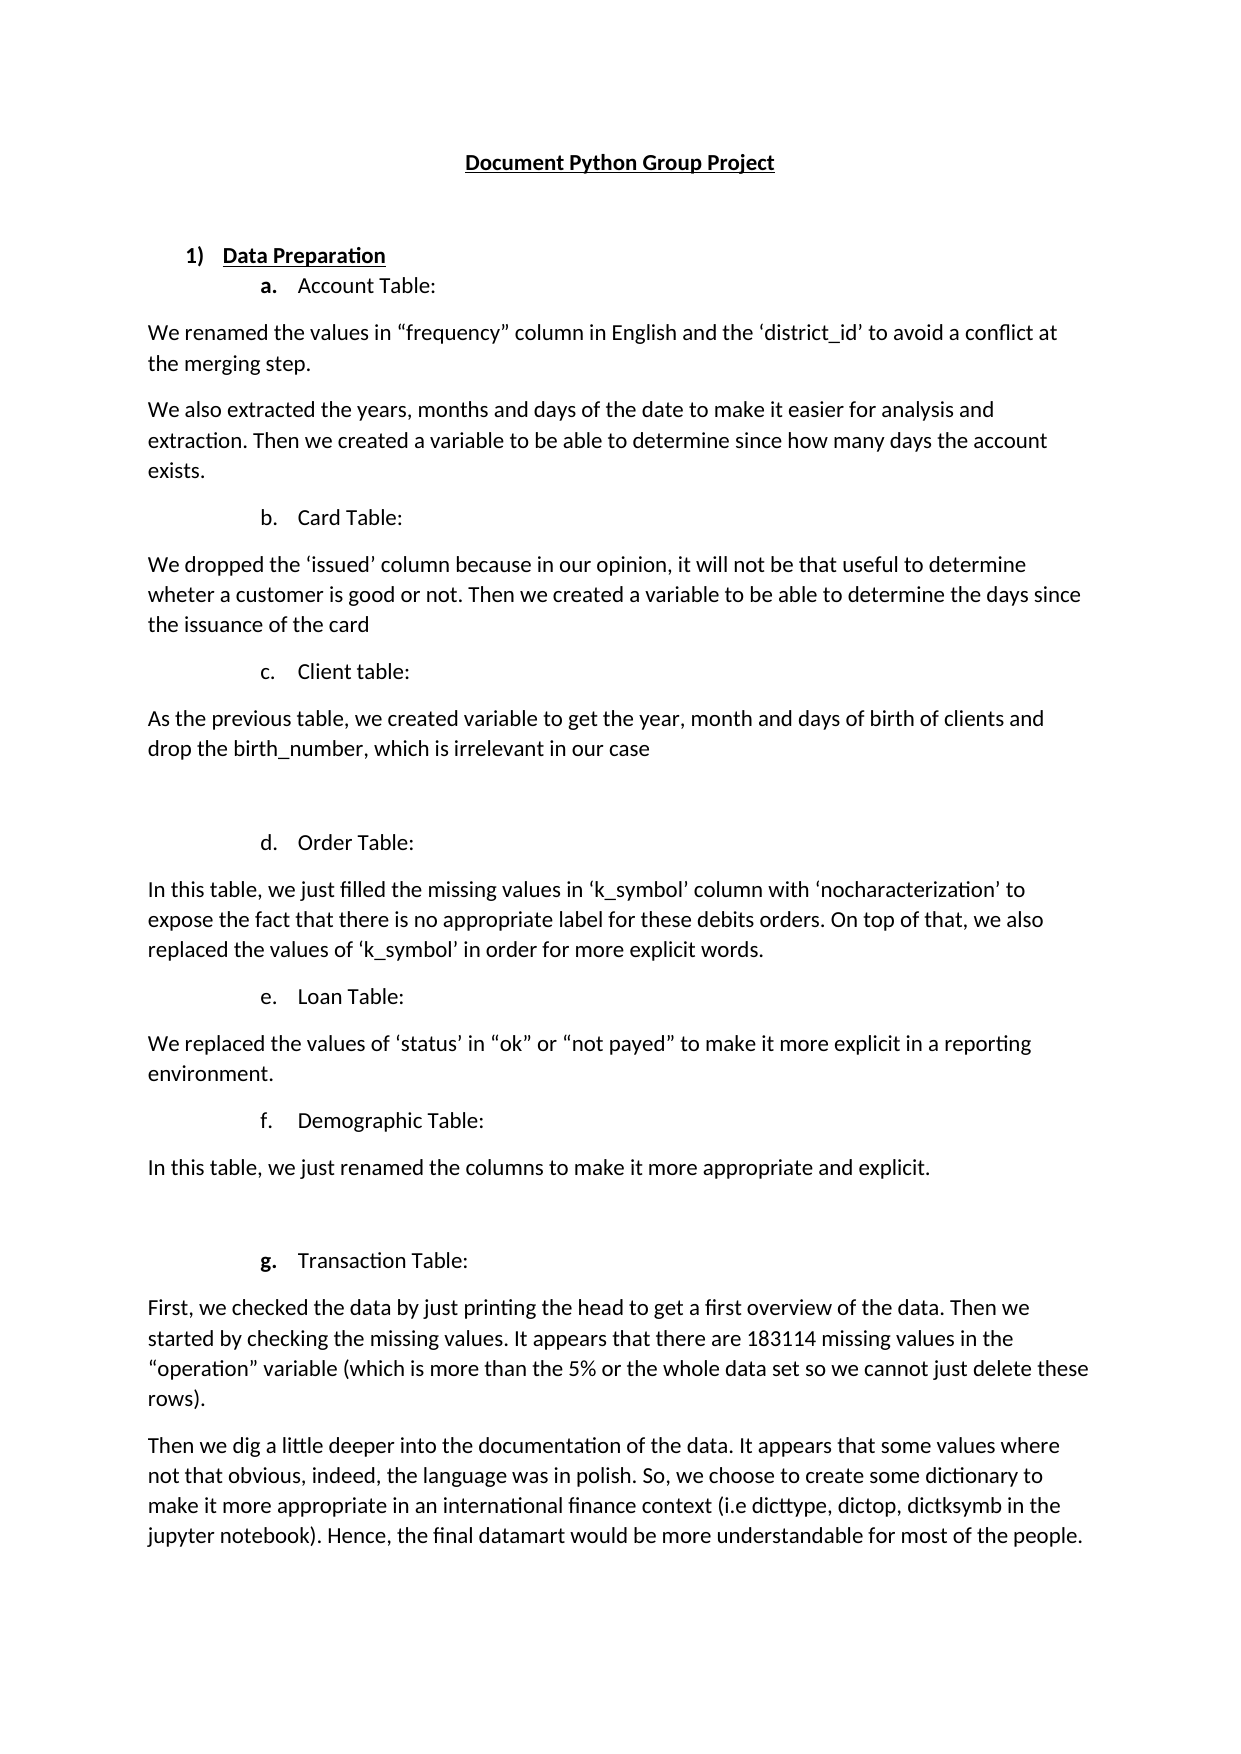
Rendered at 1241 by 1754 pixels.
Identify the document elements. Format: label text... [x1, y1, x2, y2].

text First, we checked the data by just printing the head to get a first overview of the data. Then we started by checking the missing values. It appears that there are 183114 missing values in the “operation” variable (which is more than the 5% or the whole data set so we cannot just delete these rows). [148, 1293, 1093, 1412]
text As the previous table, we created variable to get the year, month and days of birth of clients and drop the birth_number, which is irrelevant in our case [148, 704, 1093, 762]
text We replaced the values of ‘status’ in “ok” or “not payed” to make it more explicit in a reporting environment. [148, 1029, 1093, 1087]
list Transaction Table: [260, 1247, 1093, 1274]
list Account Table: [260, 272, 1093, 299]
list Card Table: [260, 503, 1093, 531]
text Document Python Group Project [148, 148, 1093, 176]
list Data Preparation [185, 241, 1093, 269]
text We also extracted the years, months and days of the date to make it easier for analysis and extraction. Then we created a variable to be able to determine since how many days the account exists. [148, 396, 1093, 484]
list Demographic Table: [260, 1106, 1093, 1134]
text Then we dig a little deeper into the documentation of the data. It appears that some values where not that obvious, indeed, the language was in polish. So, we choose to create some dictionary to make it more appropriate in an international finance context (i.e dicttype, dictop, dictksymb in the jupyter notebook). Hence, the final datamart would be more understandable for most of the people. [148, 1431, 1093, 1549]
text We renamed the values in “frequency” column in English and the ‘district_id’ to avoid a conflict at the merging step. [148, 318, 1093, 377]
list Order Table: [260, 828, 1093, 856]
list Loan Table: [260, 982, 1093, 1010]
text In this table, we just filled the missing values in ‘k_symbol’ column with ‘nocharacterization’ to expose the fact that there is no appropriate label for these debits orders. On top of that, we also replaced the values of ‘k_symbol’ in order for more explicit words. [148, 875, 1093, 963]
text In this table, we just renamed the columns to make it more appropriate and explicit. [148, 1153, 1093, 1181]
list Client table: [260, 657, 1093, 685]
text We dropped the ‘issued’ column because in our opinion, it will not be that useful to determine wheter a customer is good or not. Then we created a variable to be able to determine the days since the issuance of the card [148, 550, 1093, 638]
